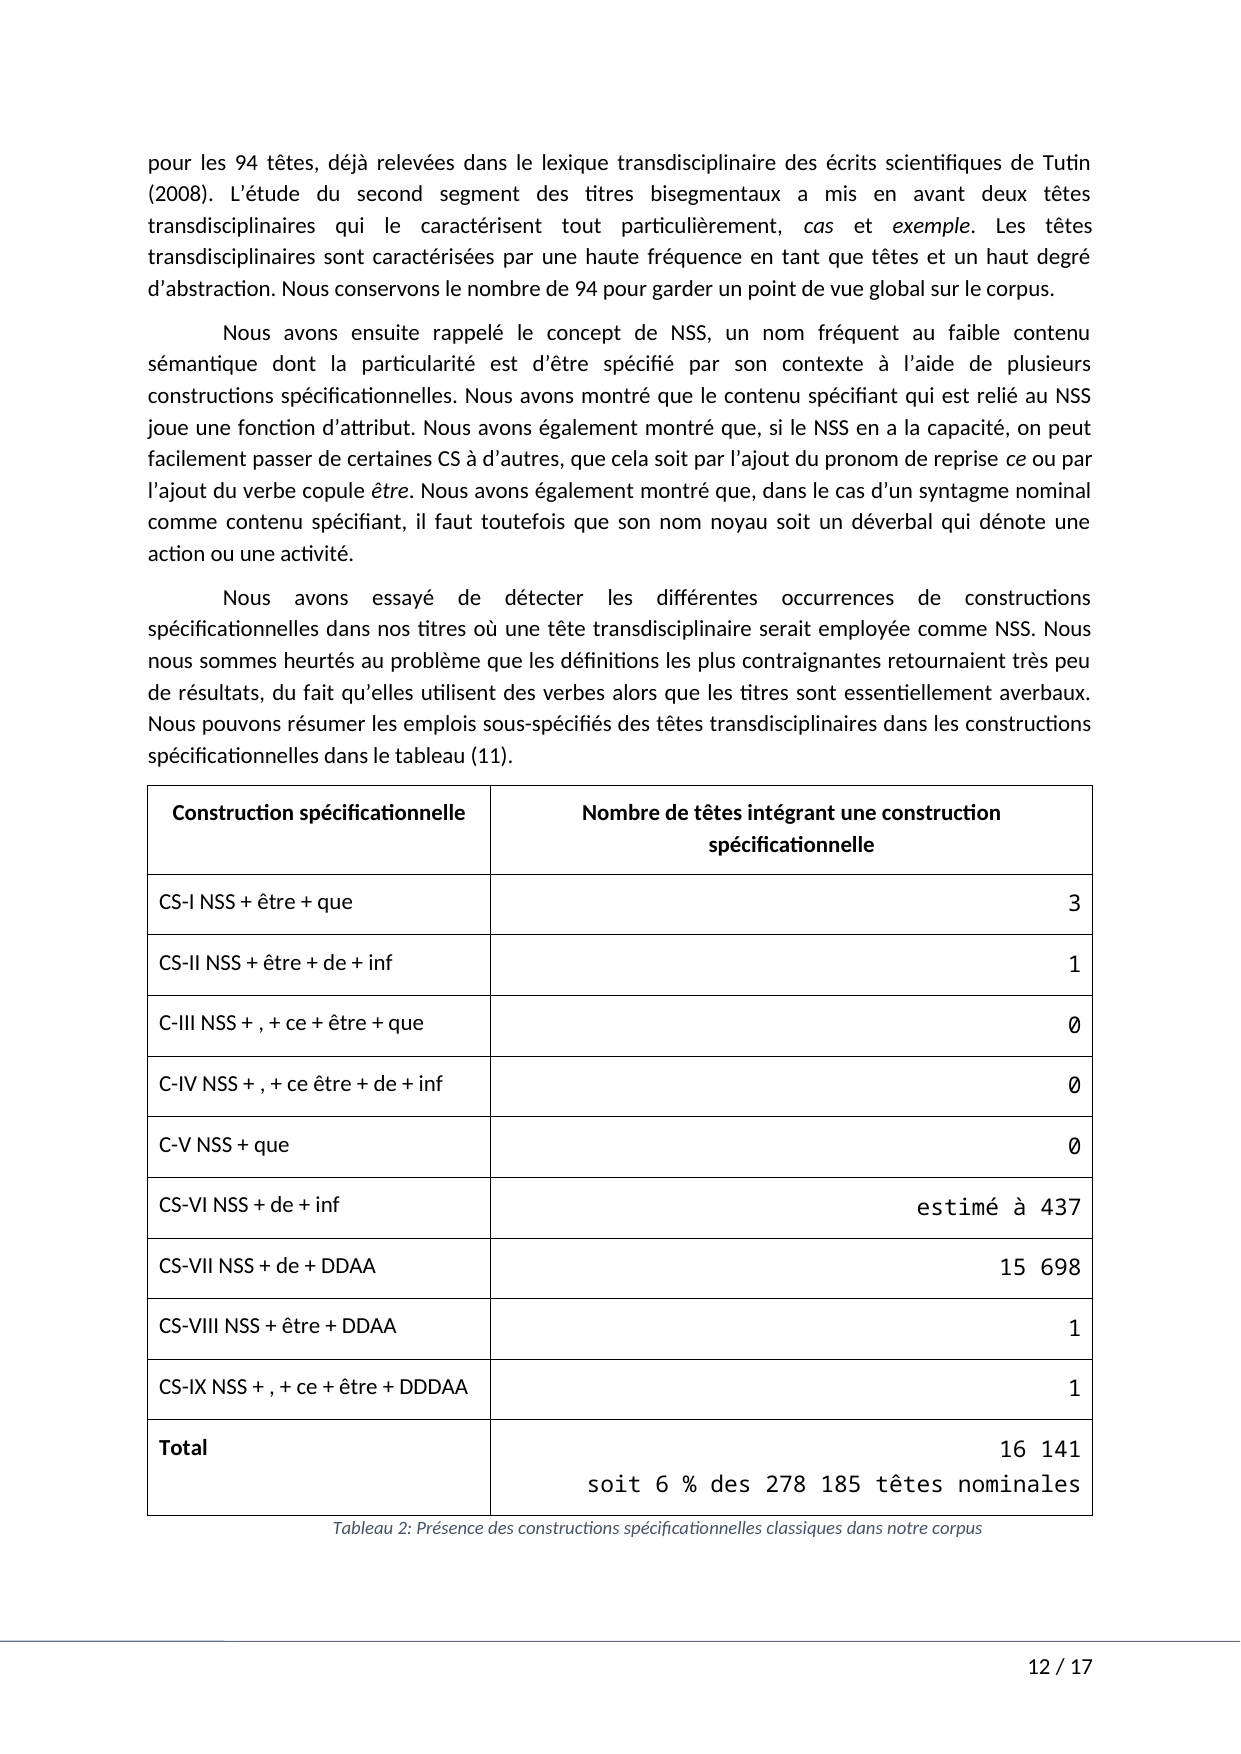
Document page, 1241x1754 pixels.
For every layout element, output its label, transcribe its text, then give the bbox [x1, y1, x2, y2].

table_cell 0 [491, 996, 1092, 1056]
table_cell 1 [491, 935, 1092, 995]
table_cell 16 141 soit 6 % des 278 185 têtes nominales [491, 1420, 1092, 1515]
table_cell CS-VIII NSS + être + DDAA [148, 1299, 490, 1359]
table_header Construction spécificationnelle [148, 786, 490, 874]
table_cell CS-II NSS + être + de + inf [148, 935, 490, 995]
table_cell 0 [491, 1057, 1092, 1116]
text Nous avons ensuite rappelé le concept de NSS, un nom fréquent au faible contenu sémantique dont la particularité est d’être spécifié par son contexte à l’aide de plusieurs constructions spécificationnelles. Nous avons montré que le contenu spécifiant qui est relié au NSS joue une fonction d’attribut. Nous avons également montré que, si le NSS en a la capacité, on peut facilement passer de certaines CS à d’autres, que cela soit par l’ajout du pronom de reprise ce ou par l’ajout du verbe copule être. Nous avons également montré que, dans le cas d’un syntagme nominal comme contenu spécifiant, il faut toutefois que son nom noyau soit un déverbal qui dénote une action ou une activité. [148, 318, 1093, 567]
table_cell C-V NSS + que [148, 1117, 490, 1177]
table_cell 15 698 [491, 1239, 1092, 1298]
text Tableau 2: Présence des constructions spécificationnelles classiques dans notre corpus [148, 1516, 1093, 1539]
table_cell Total [148, 1420, 490, 1515]
table_cell C-III NSS + , + ce + être + que [148, 996, 490, 1056]
text Nous avons essayé de détecter les différentes occurrences de constructions spécificationnelles dans nos titres où une tête transdisciplinaire serait employée comme NSS. Nous nous sommes heurtés au problème que les définitions les plus contraignantes retournaient très peu de résultats, du fait qu’elles utilisent des verbes alors que les titres sont essentiellement averbaux. Nous pouvons résumer les emplois sous-spécifiés des têtes transdisciplinaires dans les constructions spécificationnelles dans le tableau (11). [148, 583, 1093, 769]
table_cell 1 [491, 1360, 1092, 1419]
table_cell CS-I NSS + être + que [148, 875, 490, 934]
table_cell 1 [491, 1299, 1092, 1359]
table_cell 3 [491, 875, 1092, 934]
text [148, 148, 1093, 302]
table_cell CS-VII NSS + de + DDAA [148, 1239, 490, 1298]
table_cell CS-VI NSS + de + inf [148, 1178, 490, 1237]
table_cell 0 [491, 1117, 1092, 1177]
table_cell C-IV NSS + , + ce être + de + inf [148, 1057, 490, 1116]
table_cell estimé à 437 [491, 1178, 1092, 1237]
table_cell CS-IX NSS + , + ce + être + DDDAA [148, 1360, 490, 1419]
table_header Nombre de têtes intégrant une construction spécificationnelle [491, 786, 1092, 874]
